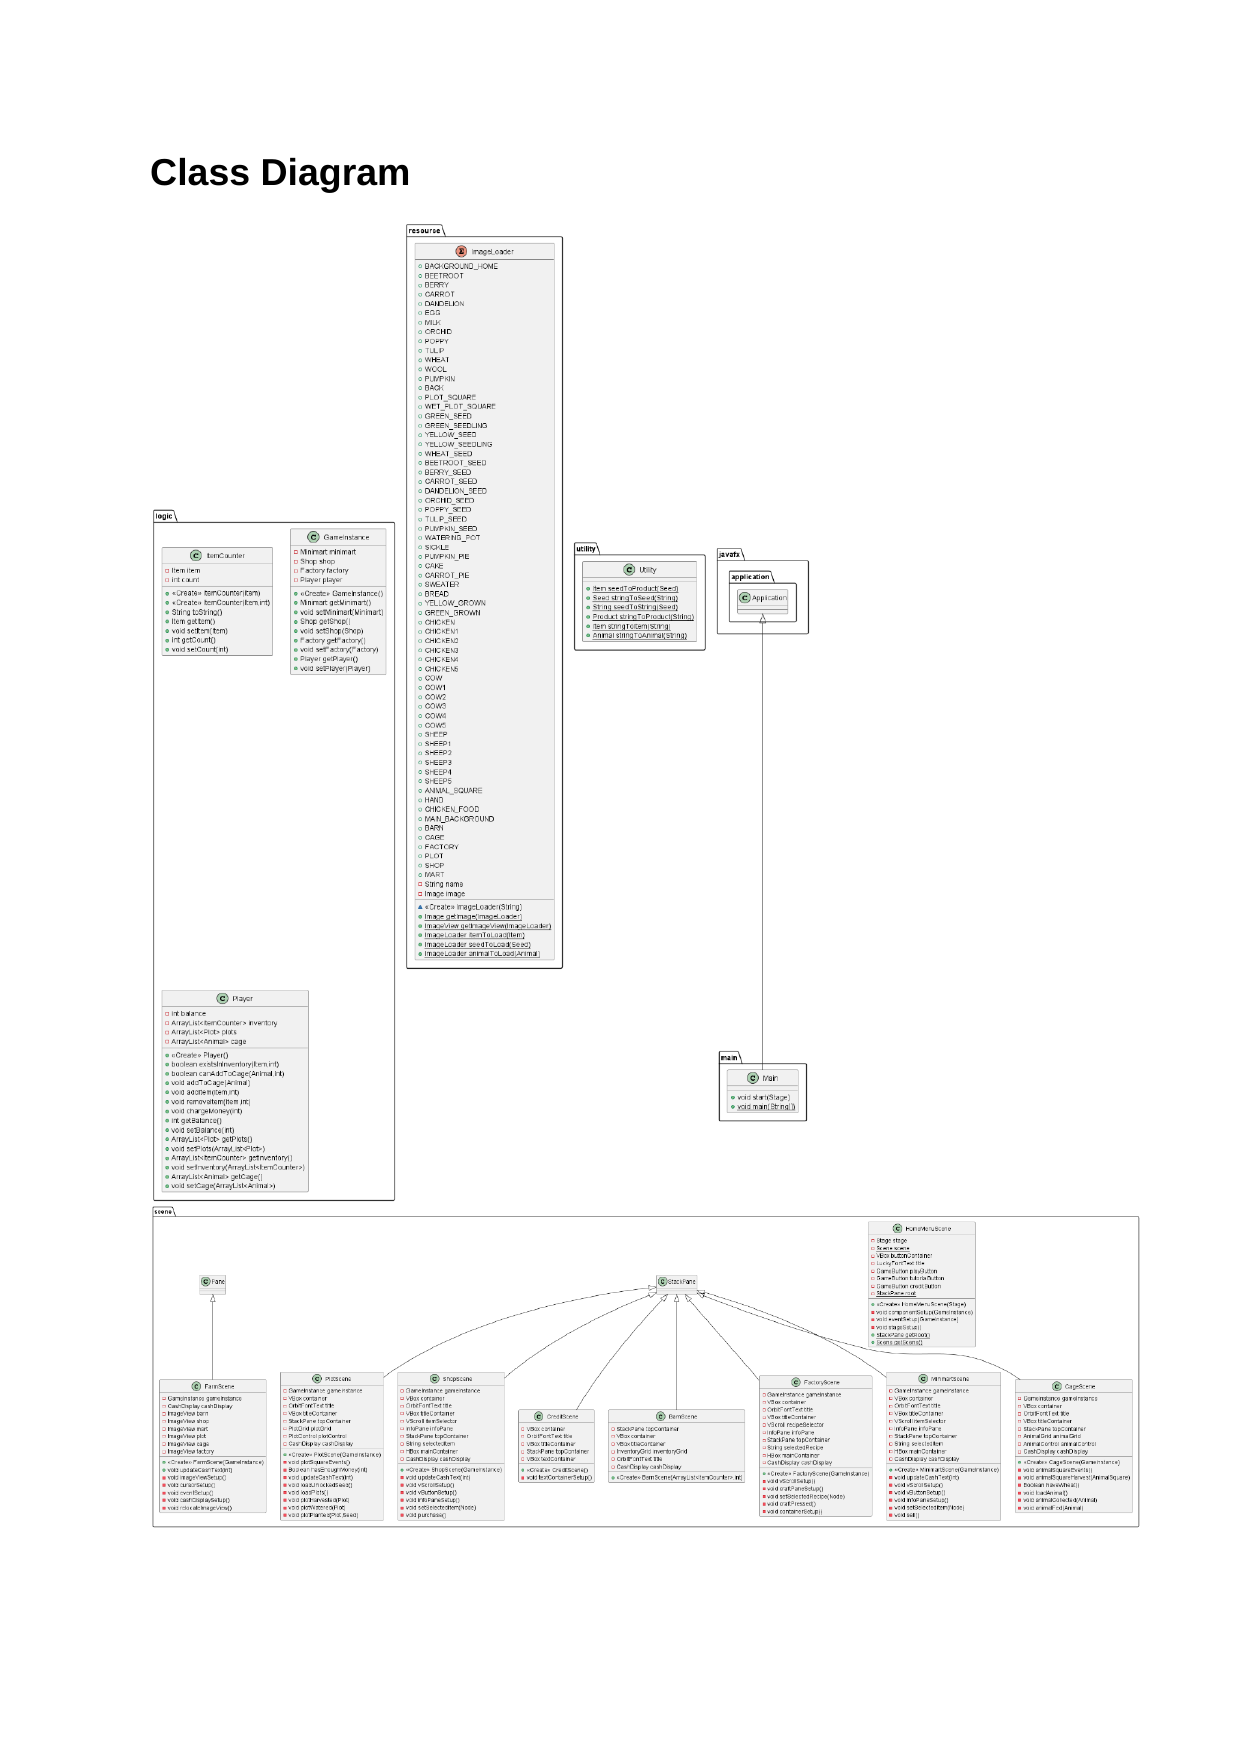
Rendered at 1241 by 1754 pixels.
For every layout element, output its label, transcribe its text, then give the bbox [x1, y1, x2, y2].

picture [150, 221, 811, 1203]
picture [150, 1204, 1140, 1529]
text Class Diagram [150, 150, 1090, 193]
